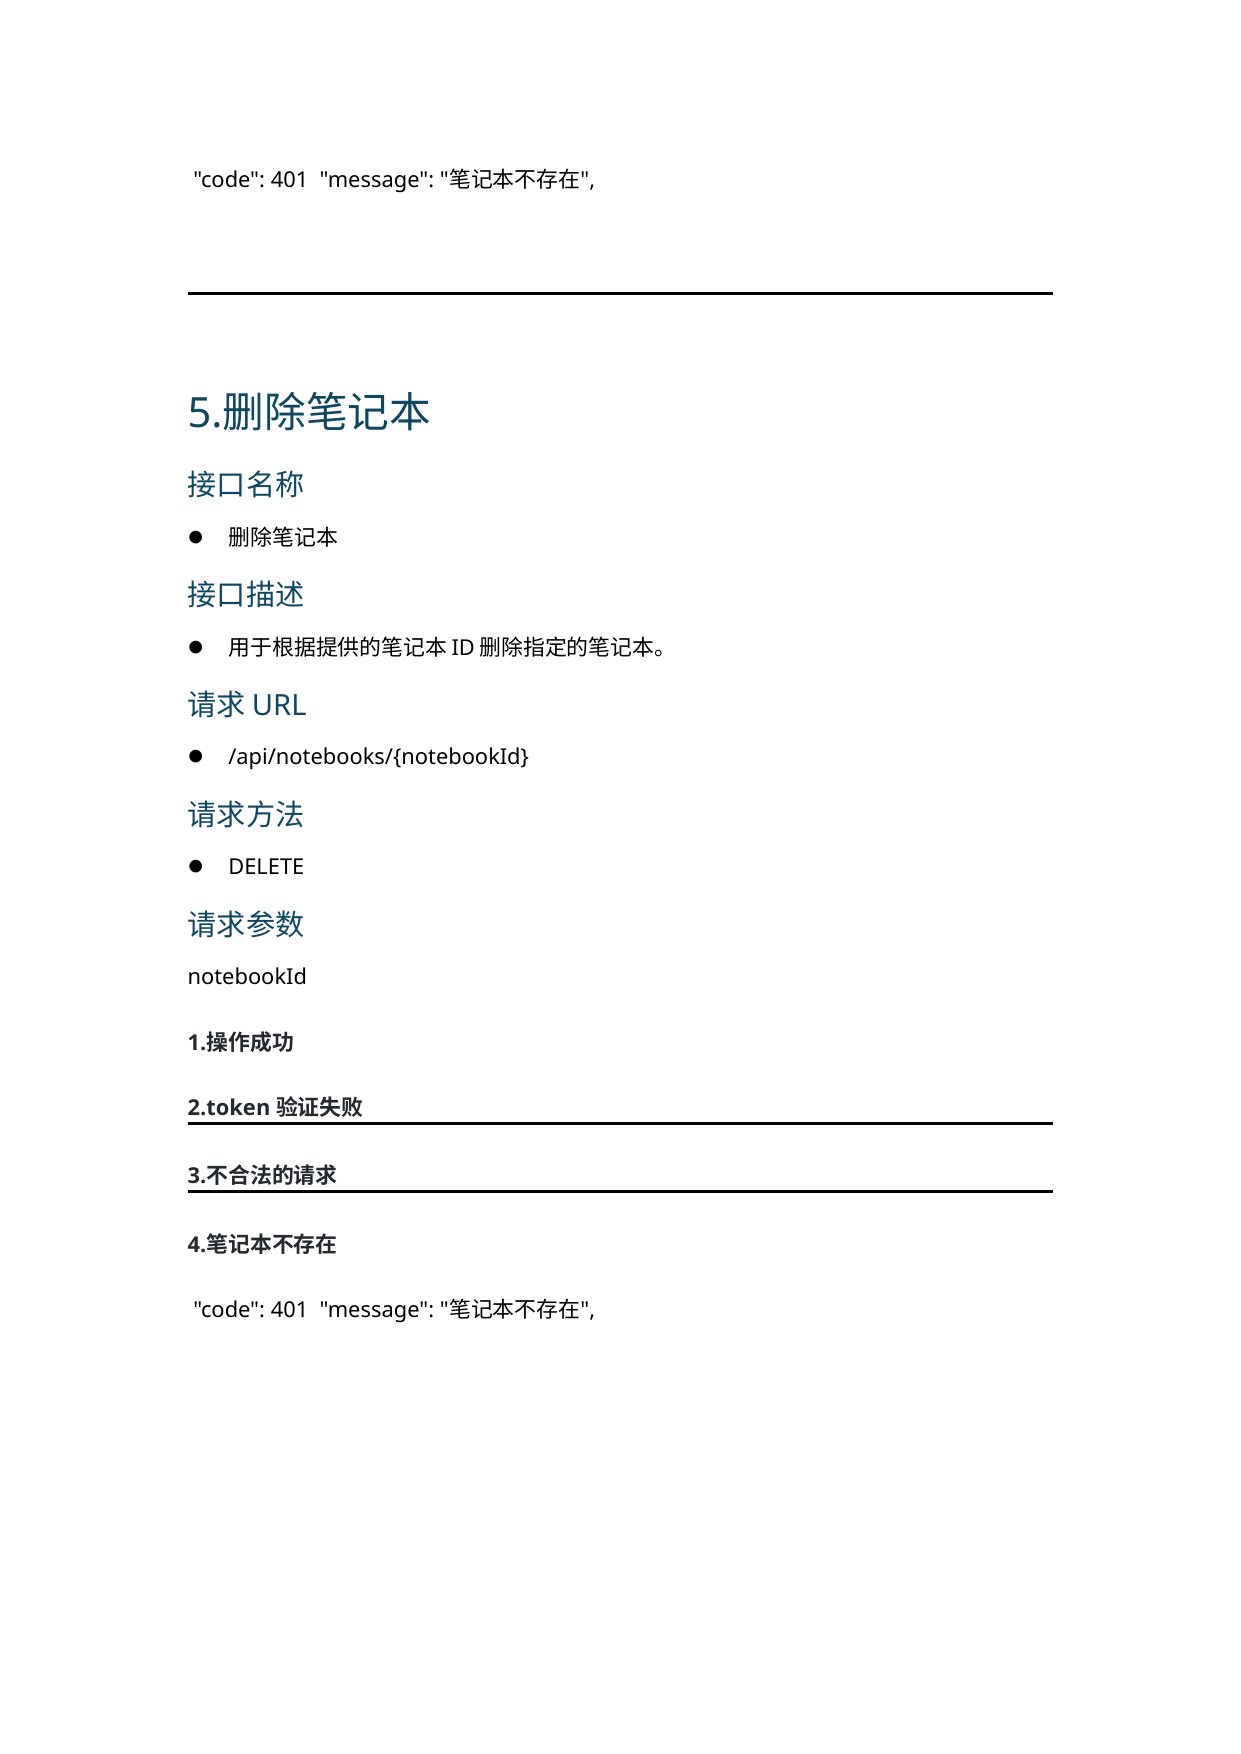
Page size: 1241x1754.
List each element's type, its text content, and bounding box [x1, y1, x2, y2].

list 1.操作成功 [187, 1024, 1053, 1057]
list 2.token 验证失败 [187, 1089, 1053, 1125]
subtitle 请求参数 [187, 890, 1053, 955]
subtitle 5.删除笔记本 [187, 377, 1053, 442]
text notebookId [187, 959, 1053, 992]
list 4.笔记本不存在 [187, 1226, 1053, 1259]
list DELETE [187, 849, 1053, 882]
subtitle 接口描述 [187, 560, 1053, 625]
list 用于根据提供的笔记本ID删除指定的笔记本。 [187, 629, 1053, 662]
list 3.不合法的请求 [187, 1157, 1053, 1193]
list /api/notebooks/{notebookId} [187, 739, 1053, 772]
subtitle 请求方法 [187, 780, 1053, 845]
subtitle 请求URL [187, 670, 1053, 735]
list 删除笔记本 [187, 519, 1053, 552]
subtitle 接口名称 [187, 450, 1053, 515]
